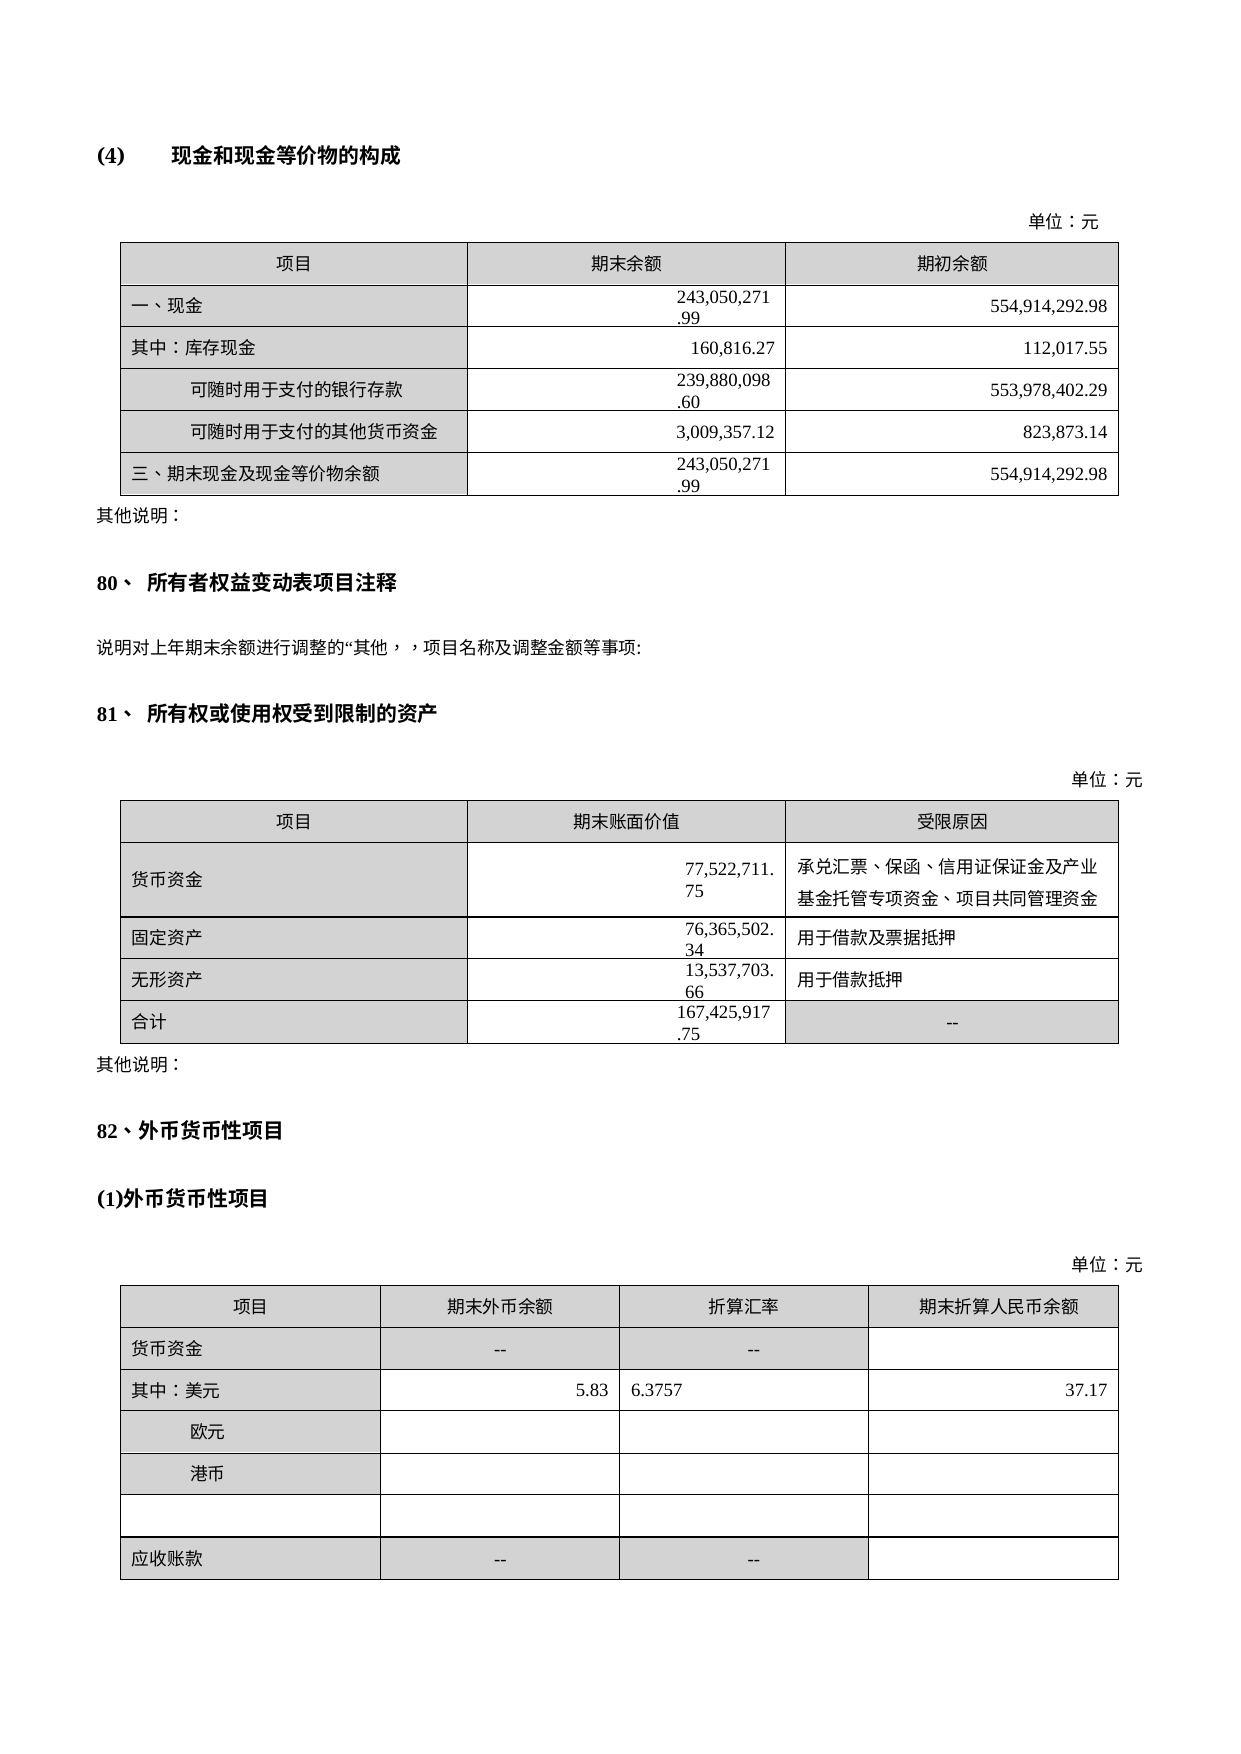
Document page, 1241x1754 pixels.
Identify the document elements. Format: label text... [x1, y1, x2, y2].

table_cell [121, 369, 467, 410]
text 单位：元 [1028, 209, 1142, 234]
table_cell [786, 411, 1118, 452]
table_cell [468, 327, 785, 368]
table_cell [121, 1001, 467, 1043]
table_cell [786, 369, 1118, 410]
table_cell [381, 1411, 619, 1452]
text 说明对上年期末余额进行调整的“其他，，项目名称及调整金额等事项: [97, 636, 1142, 660]
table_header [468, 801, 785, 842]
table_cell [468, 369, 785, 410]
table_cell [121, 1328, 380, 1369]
subtitle 82、外币货币性项目 [97, 1116, 1142, 1144]
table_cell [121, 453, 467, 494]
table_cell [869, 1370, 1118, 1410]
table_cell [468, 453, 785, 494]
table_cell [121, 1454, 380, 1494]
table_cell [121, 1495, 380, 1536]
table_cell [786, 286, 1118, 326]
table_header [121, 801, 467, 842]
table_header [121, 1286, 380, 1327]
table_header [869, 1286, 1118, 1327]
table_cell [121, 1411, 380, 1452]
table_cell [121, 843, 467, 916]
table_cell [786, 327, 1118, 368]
text 其他说明： [97, 1052, 1142, 1076]
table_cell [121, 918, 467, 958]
text 单位：元 [97, 1252, 1142, 1276]
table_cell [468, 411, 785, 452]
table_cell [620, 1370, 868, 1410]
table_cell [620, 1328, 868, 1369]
text 单位：元 [97, 767, 1142, 792]
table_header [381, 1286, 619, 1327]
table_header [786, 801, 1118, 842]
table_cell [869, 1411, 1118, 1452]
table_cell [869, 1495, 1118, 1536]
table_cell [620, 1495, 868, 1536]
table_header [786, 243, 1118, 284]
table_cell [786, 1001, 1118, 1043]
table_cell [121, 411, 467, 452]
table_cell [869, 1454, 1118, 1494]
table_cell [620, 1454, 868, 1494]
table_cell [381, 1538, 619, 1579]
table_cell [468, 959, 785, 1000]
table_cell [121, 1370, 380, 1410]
subtitle (1)外币货币性项目 [97, 1184, 1142, 1212]
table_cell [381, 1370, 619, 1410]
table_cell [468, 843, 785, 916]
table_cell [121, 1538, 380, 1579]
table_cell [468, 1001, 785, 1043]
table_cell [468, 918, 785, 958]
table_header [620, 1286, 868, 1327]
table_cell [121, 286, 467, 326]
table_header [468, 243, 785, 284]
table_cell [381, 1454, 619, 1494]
subtitle 现金和现金等价物的构成 [97, 142, 1142, 170]
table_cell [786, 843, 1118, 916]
text 其他说明： [97, 504, 1142, 528]
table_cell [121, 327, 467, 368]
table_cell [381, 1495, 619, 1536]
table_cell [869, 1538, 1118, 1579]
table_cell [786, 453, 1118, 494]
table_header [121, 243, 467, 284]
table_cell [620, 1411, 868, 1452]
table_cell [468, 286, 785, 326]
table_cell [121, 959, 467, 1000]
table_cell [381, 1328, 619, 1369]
subtitle 81、 所有权或使用权受到限制的资产 [97, 699, 1142, 728]
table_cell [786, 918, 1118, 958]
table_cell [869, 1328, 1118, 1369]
subtitle 80、 所有者权益变动表项目注释 [97, 568, 1142, 596]
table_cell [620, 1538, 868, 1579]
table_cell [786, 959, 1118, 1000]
